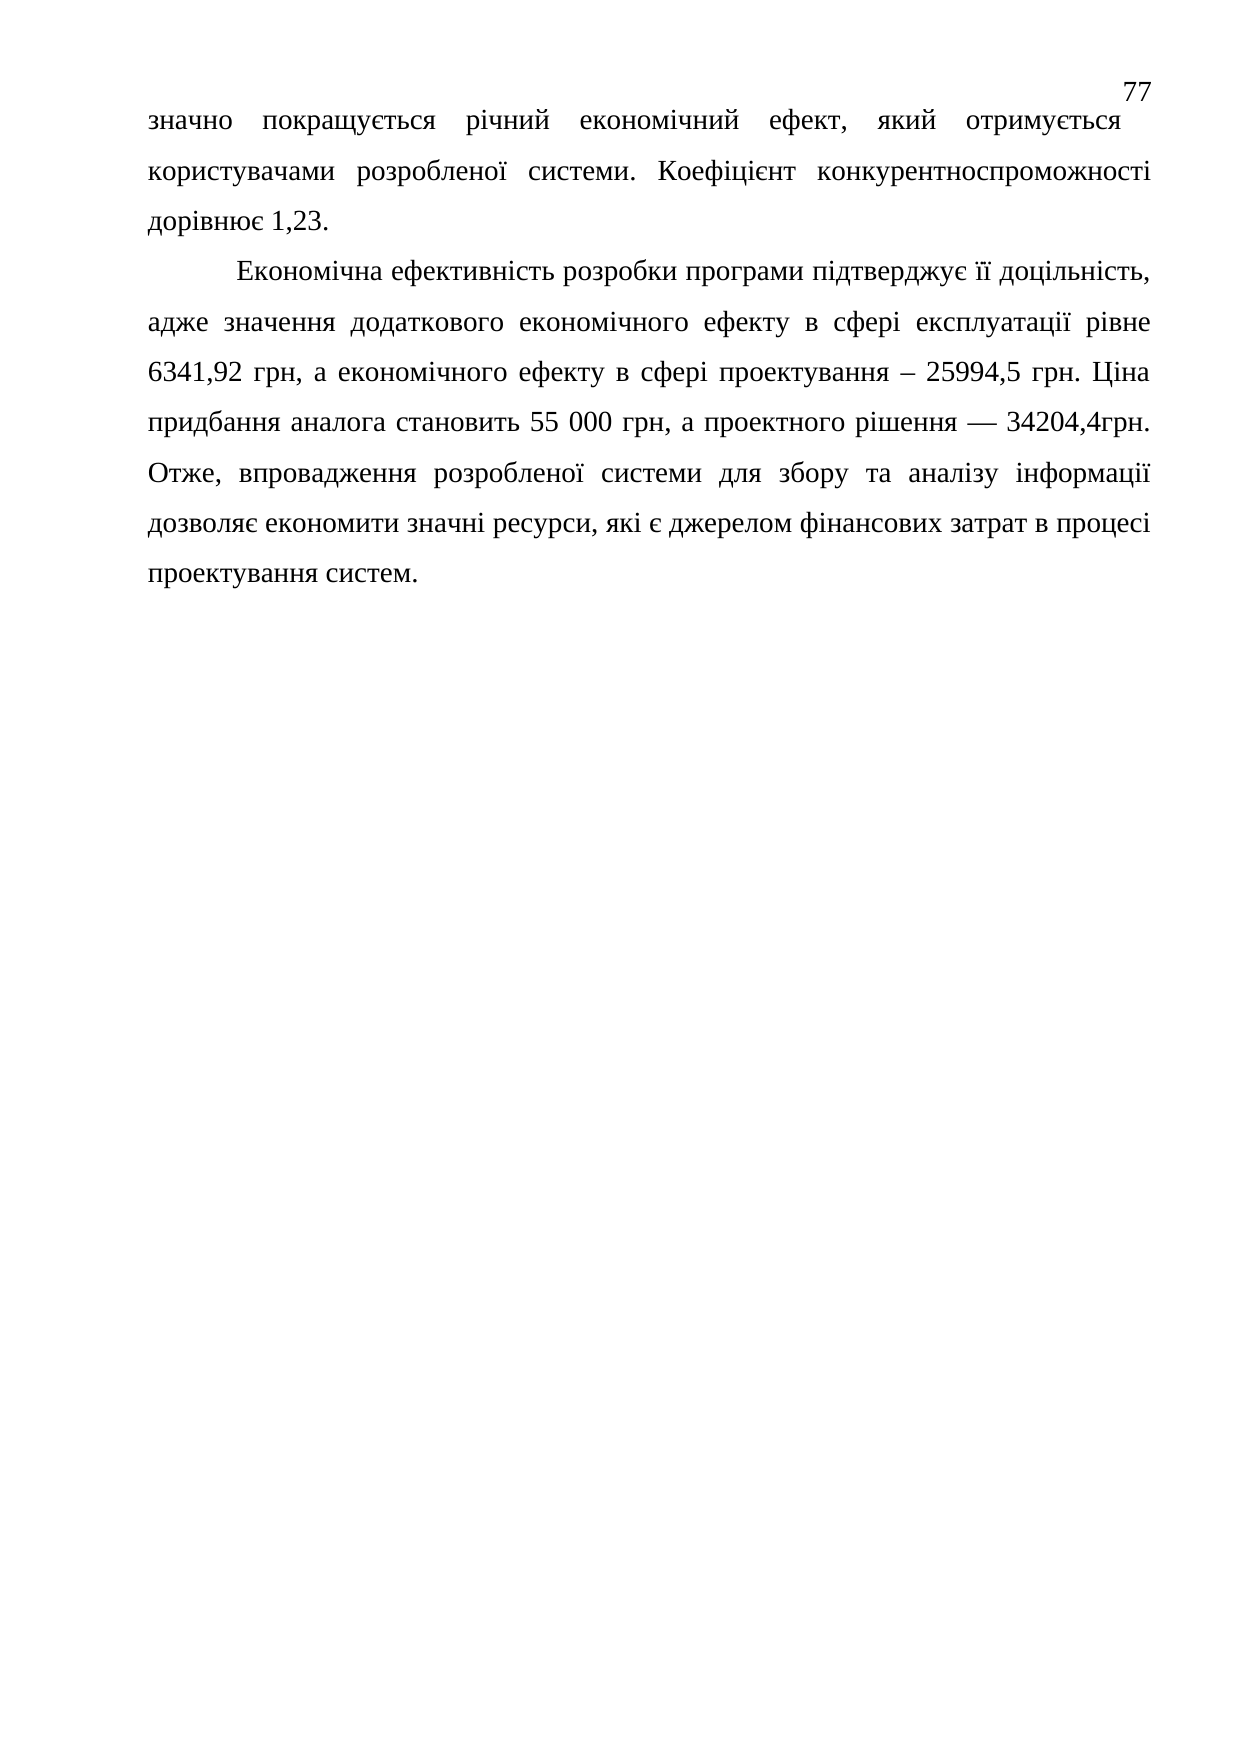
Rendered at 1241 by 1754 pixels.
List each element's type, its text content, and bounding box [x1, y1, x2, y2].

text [148, 102, 1152, 237]
text Економiчна ефективнiсть розробки програми пiдтверджує її доцiльнiсть, адже значення додаткового економiчного ефекту в сферi експлуатації рiвне 6341,92 грн, а економiчного ефекту в сферi проектування – 25994,5 грн. Цiна придбання аналога становить 55 000 грн, а проектного рiшення — 34204,4грн. Отже, впровадження розробленої системи для збору та аналізу інформації дозволяє економити значнi ресурси, якi є джерелом фiнансових затрат в процесi проектування систем. [148, 253, 1152, 589]
